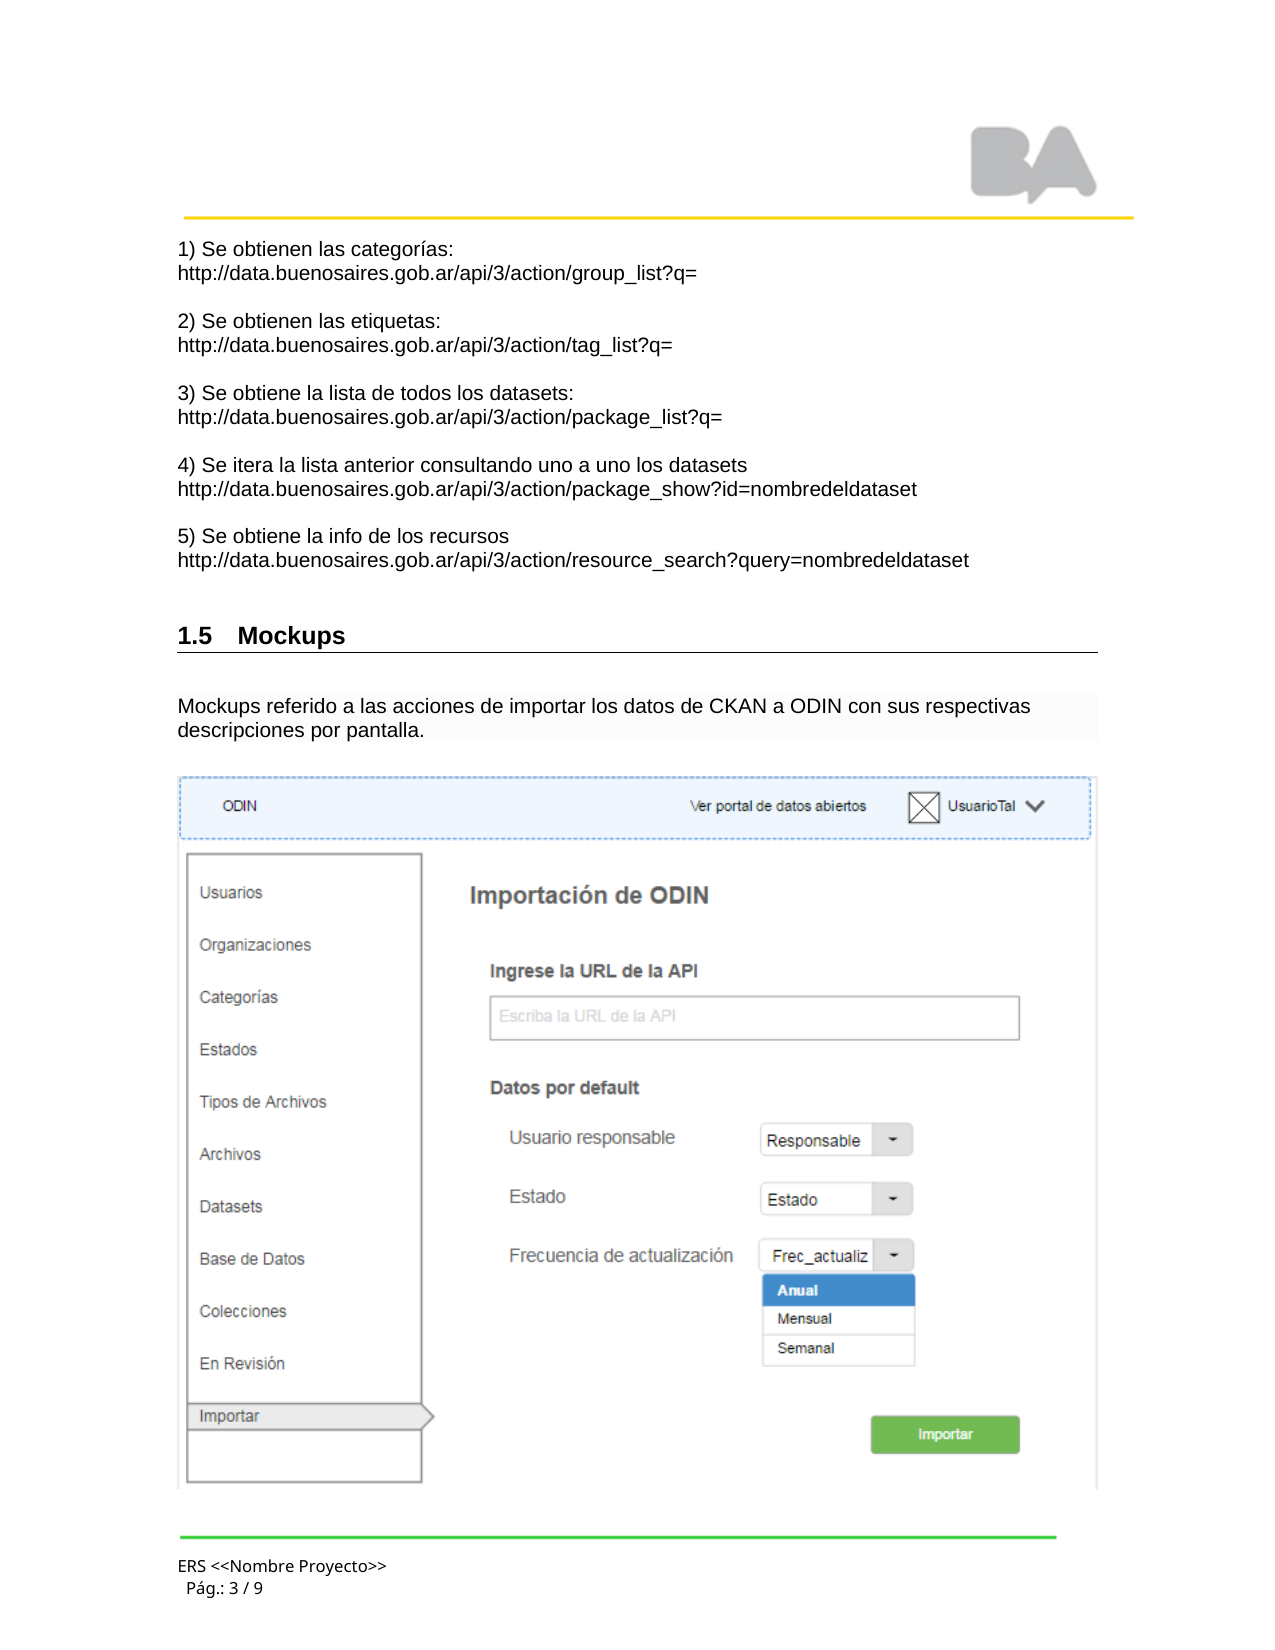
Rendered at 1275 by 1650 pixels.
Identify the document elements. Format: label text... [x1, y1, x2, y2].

text 4) Se itera la lista anterior consultando uno a uno los datasets [177, 452, 1098, 476]
text 1) Se obtienen las categorías: [177, 237, 1098, 261]
text http://data.buenosaires.gob.ar/api/3/action/package_show?id=nombredeldataset [177, 476, 1098, 500]
text http://data.buenosaires.gob.ar/api/3/action/resource_search?query=nombredeldataset [177, 548, 1098, 572]
subtitle Mockups [177, 621, 1098, 652]
text http://data.buenosaires.gob.ar/api/3/action/tag_list?q= [177, 333, 1098, 357]
text 2) Se obtienen las etiquetas: [177, 309, 1098, 333]
picture [177, 776, 1098, 1489]
text Mockups referido a las acciones de importar los datos de CKAN a ODIN con sus respectivas descripciones por pantalla. [177, 694, 1098, 742]
picture [177, 118, 1141, 230]
text 3) Se obtiene la lista de todos los datasets: [177, 381, 1098, 404]
text 5) Se obtiene la info de los recursos [177, 524, 1098, 548]
text http://data.buenosaires.gob.ar/api/3/action/package_list?q= [177, 404, 1098, 428]
text http://data.buenosaires.gob.ar/api/3/action/group_list?q= [177, 261, 1098, 285]
picture [177, 1530, 1062, 1547]
